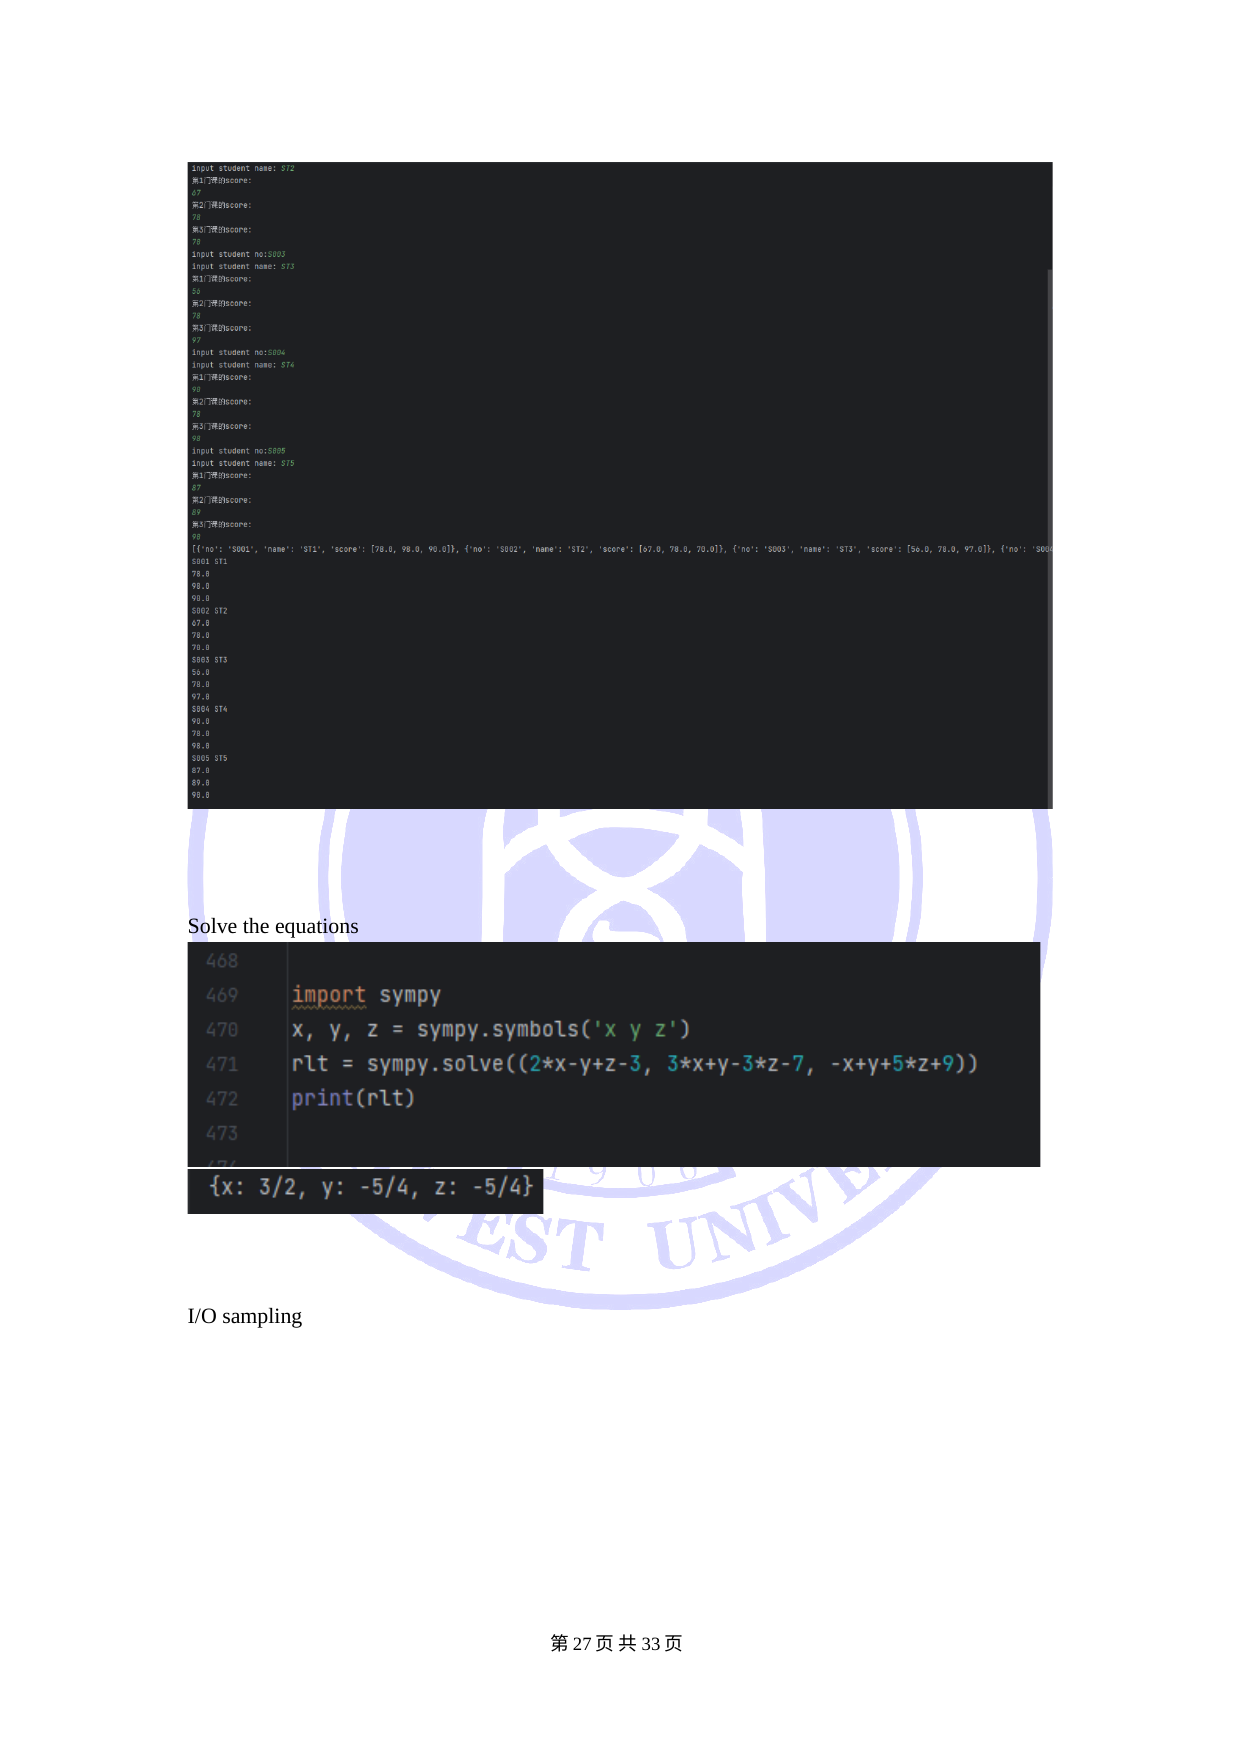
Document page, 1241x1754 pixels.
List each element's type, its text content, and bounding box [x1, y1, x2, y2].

picture [187, 162, 1053, 809]
text Solve the equations [187, 909, 1053, 942]
picture [187, 1169, 544, 1214]
text I/O sampling [187, 1299, 1053, 1332]
picture [187, 942, 1041, 1167]
